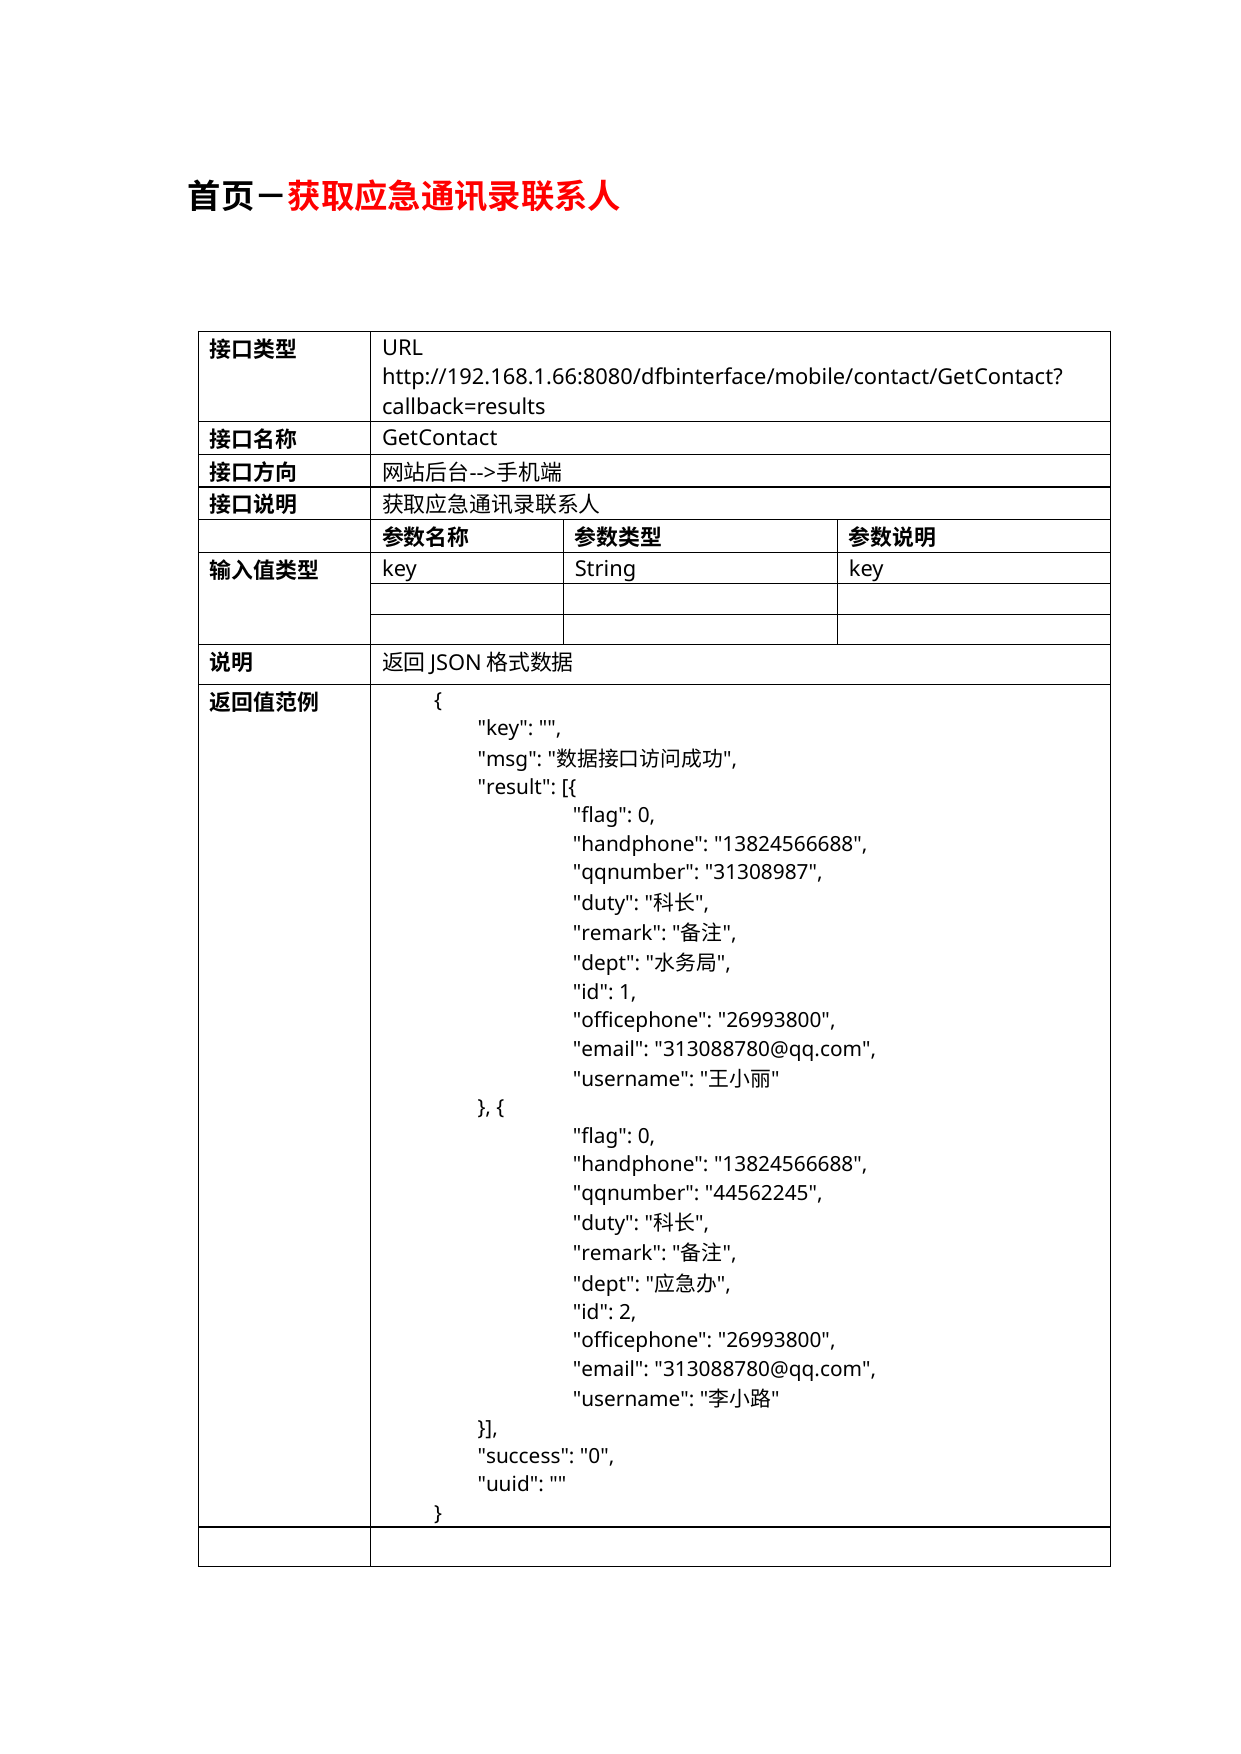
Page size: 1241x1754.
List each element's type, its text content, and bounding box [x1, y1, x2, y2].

table_cell 返回JSON格式数据 [371, 645, 1110, 684]
table_cell 输入值类型 [199, 553, 370, 644]
table_cell [371, 584, 563, 613]
table_header 接口类型 [199, 332, 370, 421]
table_cell key [371, 553, 563, 583]
table_cell [564, 615, 837, 644]
table_cell [199, 1528, 370, 1566]
table_cell 接口说明 [199, 488, 370, 519]
subtitle 首页－获取应急通讯录联系人 [187, 162, 1053, 227]
table_cell 说明 [199, 645, 370, 684]
table_cell 返回值范例 [199, 685, 370, 1526]
table_cell [371, 1528, 1110, 1566]
table_cell 获取应急通讯录联系人 [371, 488, 1110, 519]
table_cell [838, 584, 1110, 613]
table_cell GetContact [371, 422, 1110, 454]
table_cell 接口方向 [199, 455, 370, 486]
table_cell 参数类型 [564, 520, 837, 552]
table_cell [564, 584, 837, 613]
table_cell [838, 615, 1110, 644]
table_cell [199, 520, 370, 552]
table_cell key [838, 553, 1110, 583]
table_cell 网站后台-->手机端 [371, 455, 1110, 486]
table_cell [371, 615, 563, 644]
table_cell String [564, 553, 837, 583]
table_cell { "key": "", "msg": "数据接口访问成功", "result": [{ "flag": 0, "handphone": "13824566688", "qqnumber": "31308987", "duty": "科长", "remark": "备注", "dept": "水务局", "id": 1, "officephone": "26993800", "email": "313088780@qq.com", "username": "王小丽" }, { "flag": 0, "handphone": "13824566688", "qqnumber": "44562245", "duty": "科长", "remark": "备注", "dept": "应急办", "id": 2, "officephone": "26993800", "email": "313088780@qq.com", "username": "李小路" }], "success": "0", "uuid": "" } [371, 685, 1110, 1526]
table_header URL http://192.168.1.66:8080/dfbinterface/mobile/contact/GetContact?callback=results [371, 332, 1110, 421]
table_cell 参数名称 [371, 520, 563, 552]
table_cell 参数说明 [838, 520, 1110, 552]
table_cell 接口名称 [199, 422, 370, 454]
